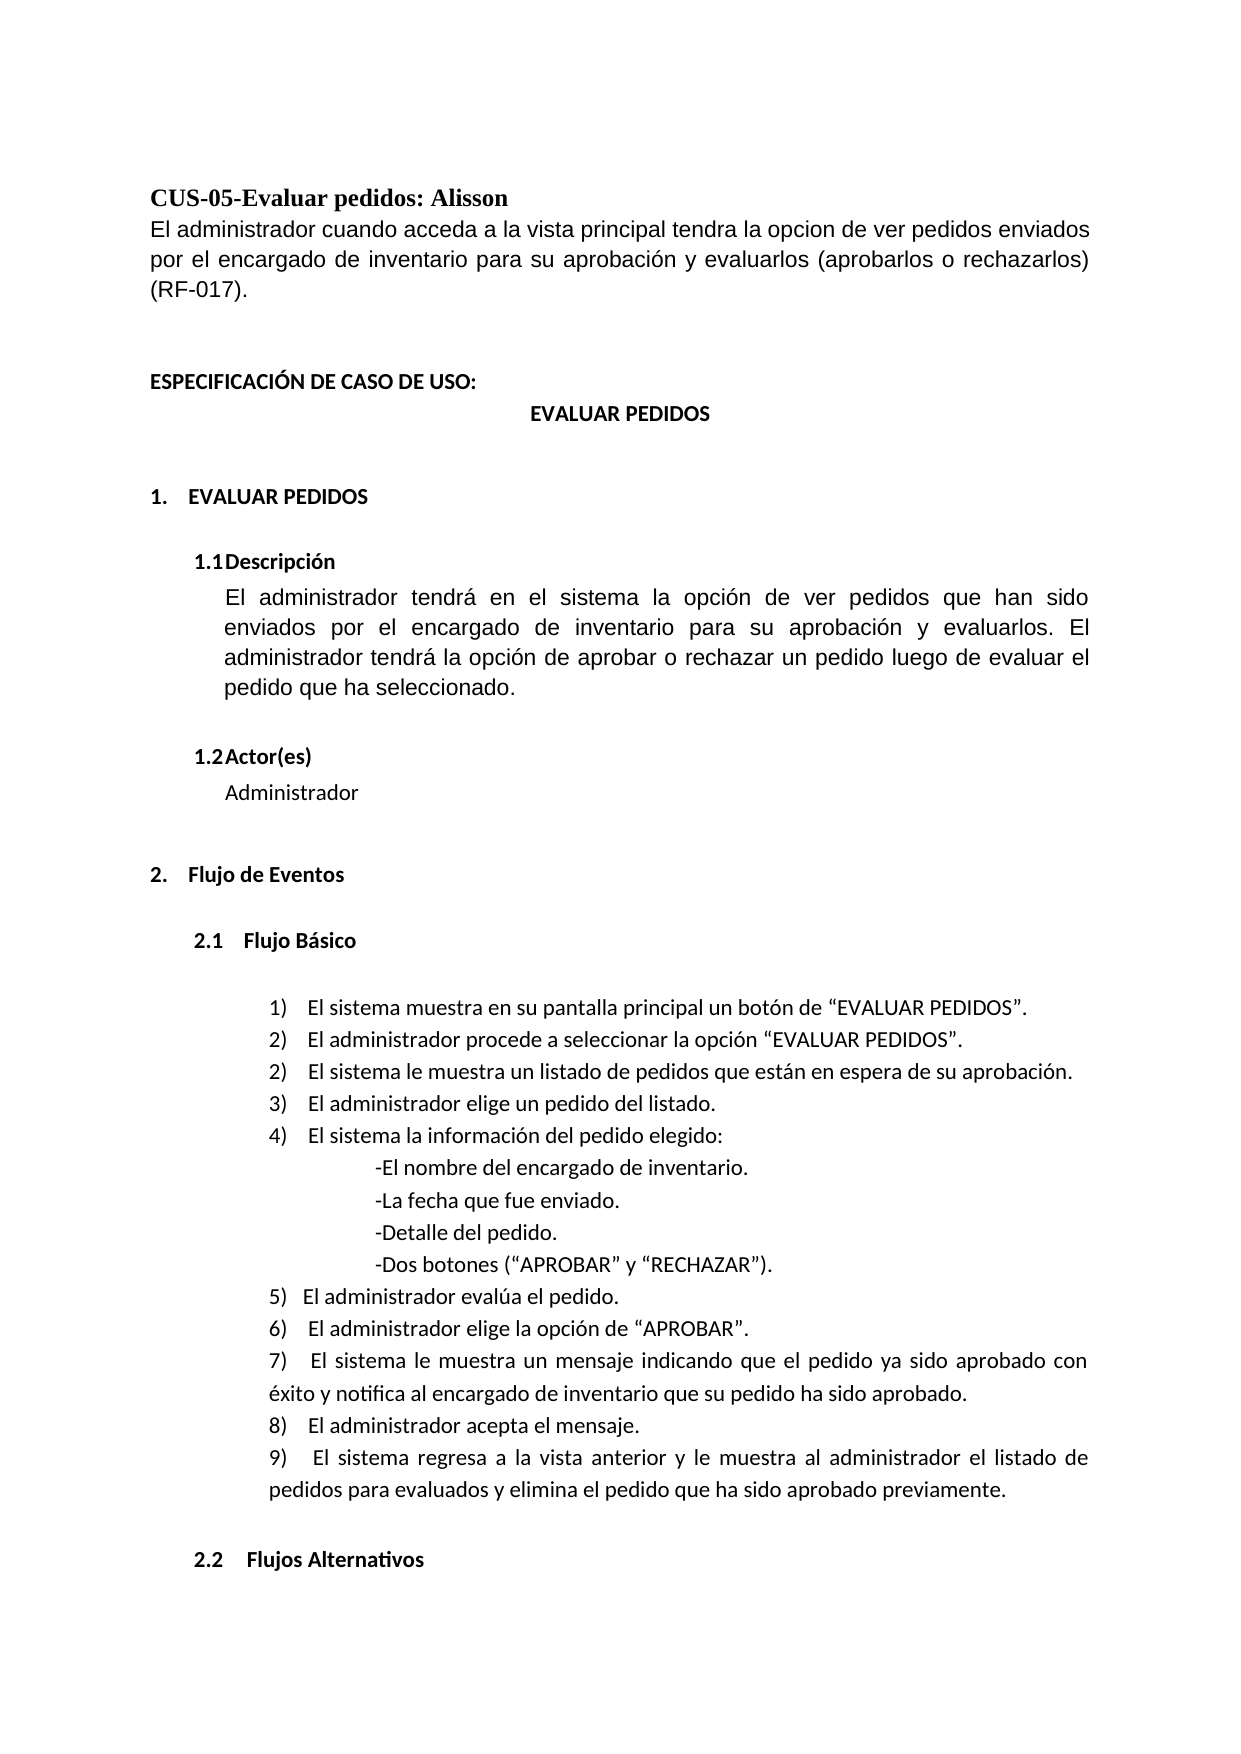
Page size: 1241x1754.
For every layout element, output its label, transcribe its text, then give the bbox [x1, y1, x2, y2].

text El administrador tendrá en el sistema la opción de ver pedidos que han sido enviados por el encargado de inventario para su aprobación y evaluarlos. El administrador tendrá la opción de aprobar o rechazar un pedido luego de evaluar el pedido que ha seleccionado. [224, 584, 1090, 701]
subtitle 1.2 Actor(es) [194, 742, 1090, 770]
text -La fecha que fue enviado. [269, 1186, 1090, 1214]
text 8) El administrador acepta el mensaje. [269, 1411, 1090, 1439]
text 7) El sistema le muestra un mensaje indicando que el pedido ya sido aprobado con éxito y notifica al encargado de inventario que su pedido ha sido aprobado. [269, 1347, 1090, 1407]
text -El nombre del encargado de inventario. [269, 1153, 1090, 1182]
text 5) El administrador evalúa el pedido. [269, 1282, 1090, 1310]
subtitle Flujos Alternativos [194, 1545, 1090, 1573]
subtitle 1. EVALUAR PEDIDOS [150, 482, 1090, 510]
text -Detalle del pedido. [269, 1218, 1090, 1246]
text El administrador cuando acceda a la vista principal tendra la opcion de ver pedidos enviados por el encargado de inventario para su aprobación y evaluarlos (aprobarlos o rechazarlos)(RF-017). ESPECIFICACIÓN DE CASO DE USO: [150, 216, 1090, 395]
text Administrador [150, 778, 1090, 806]
text 6) El administrador elige la opción de “APROBAR”. [269, 1314, 1090, 1342]
subtitle 2.1 Flujo Básico [194, 926, 1090, 954]
text EVALUAR PEDIDOS [150, 399, 1090, 428]
text 9) El sistema regresa a la vista anterior y le muestra al administrador el listado de pedidos para evaluados y elimina el pedido que ha sido aprobado previamente. [269, 1443, 1090, 1503]
subtitle 1.1 Descripción [194, 547, 1090, 575]
text -Dos botones (“APROBAR” y “RECHAZAR”). [269, 1250, 1090, 1278]
list El administrador procede a seleccionar la opción “EVALUAR PEDIDOS”. [269, 1025, 1090, 1053]
text CUS-05-Evaluar pedidos: Alisson [150, 183, 1090, 212]
text 4) El sistema la información del pedido elegido: [269, 1121, 1090, 1149]
text 3) El administrador elige un pedido del listado. [269, 1089, 1090, 1117]
list El sistema muestra en su pantalla principal un botón de “EVALUAR PEDIDOS”. [269, 993, 1090, 1021]
text 2) El sistema le muestra un listado de pedidos que están en espera de su aprobación. [269, 1057, 1090, 1085]
subtitle 2. Flujo de Eventos [150, 861, 1090, 888]
